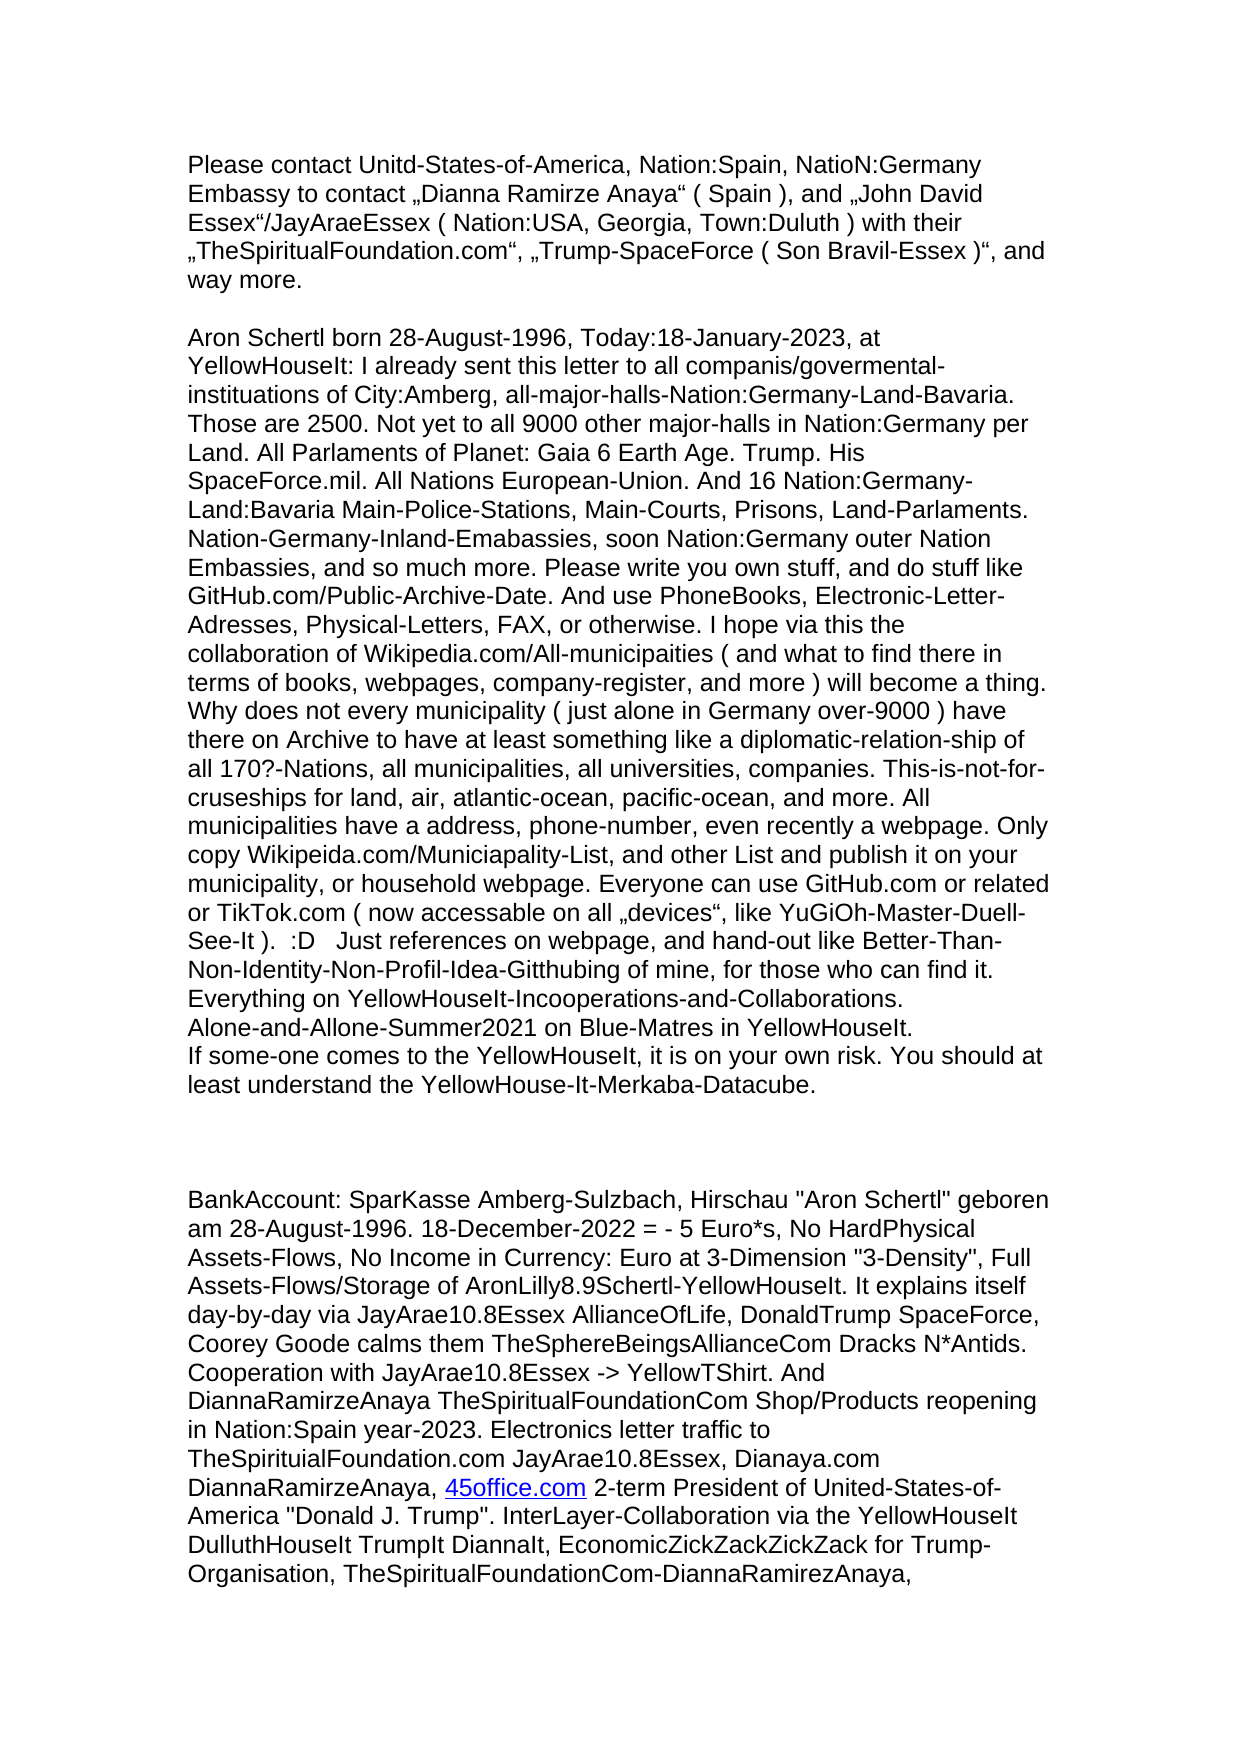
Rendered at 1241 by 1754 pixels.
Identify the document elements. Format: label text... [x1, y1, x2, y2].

text Aron Schertl born 28-August-1996, Today:18-January-2023, at YellowHouseIt: I already sent this letter to all companis/govermental-instituations of City:Amberg, all-major-halls-Nation:Germany-Land-Bavaria. Those are 2500. Not yet to all 9000 other major-halls in Nation:Germany per Land. All Parlaments of Planet: Gaia 6 Earth Age. Trump. His SpaceForce.mil. All Nations European-Union. And 16 Nation:Germany-Land:Bavaria Main-Police-Stations, Main-Courts, Prisons, Land-Parlaments. Nation-Germany-Inland-Emabassies, soon Nation:Germany outer Nation Embassies, and so much more. Please write you own stuff, and do stuff like GitHub.com/Public-Archive-Date. And use PhoneBooks, Electronic-Letter-Adresses, Physical-Letters, FAX, or otherwise. I hope via this the collaboration of Wikipedia.com/All-municipaities ( and what to find there in terms of books, webpages, company-register, and more ) will become a thing. Why does not every municipality ( just alone in Germany over-9000 ) have there on Archive to have at least something like a diplomatic-relation-ship of all 170?-Nations, all municipalities, all universities, companies. This-is-not-for-cruseships for land, air, atlantic-ocean, pacific-ocean, and more. All municipalities have a address, phone-number, even recently a webpage. Only copy Wikipeida.com/Municiapality-List, and other List and publish it on your municipality, or household webpage. Everyone can use GitHub.com or related or TikTok.com ( now accessable on all „devices“, like YuGiOh-Master-Duell-See-It ). :D Just references on webpage, and hand-out like Better-Than-Non-Identity-Non-Profil-Idea-Gitthubing of mine, for those who can find it. Everything on YellowHouseIt-Incooperations-and-Collaborations. [187, 322, 1053, 1012]
text Alone-and-Allone-Summer2021 on Blue-Matres in YellowHouseIt. [187, 1012, 1053, 1041]
text If some-one comes to the YellowHouseIt, it is on your own risk. You should at least understand the YellowHouse-It-Merkaba-Datacube. [187, 1041, 1053, 1099]
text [187, 1185, 1053, 1587]
text Please contact Unitd-States-of-America, Nation:Spain, NatioN:Germany Embassy to contact „Dianna Ramirze Anaya“ ( Spain ), and „John David Essex“/JayAraeEssex ( Nation:USA, Georgia, Town:Duluth ) with their „TheSpiritualFoundation.com“, „Trump-SpaceForce ( Son Bravil-Essex )“, and way more. [187, 150, 1053, 294]
